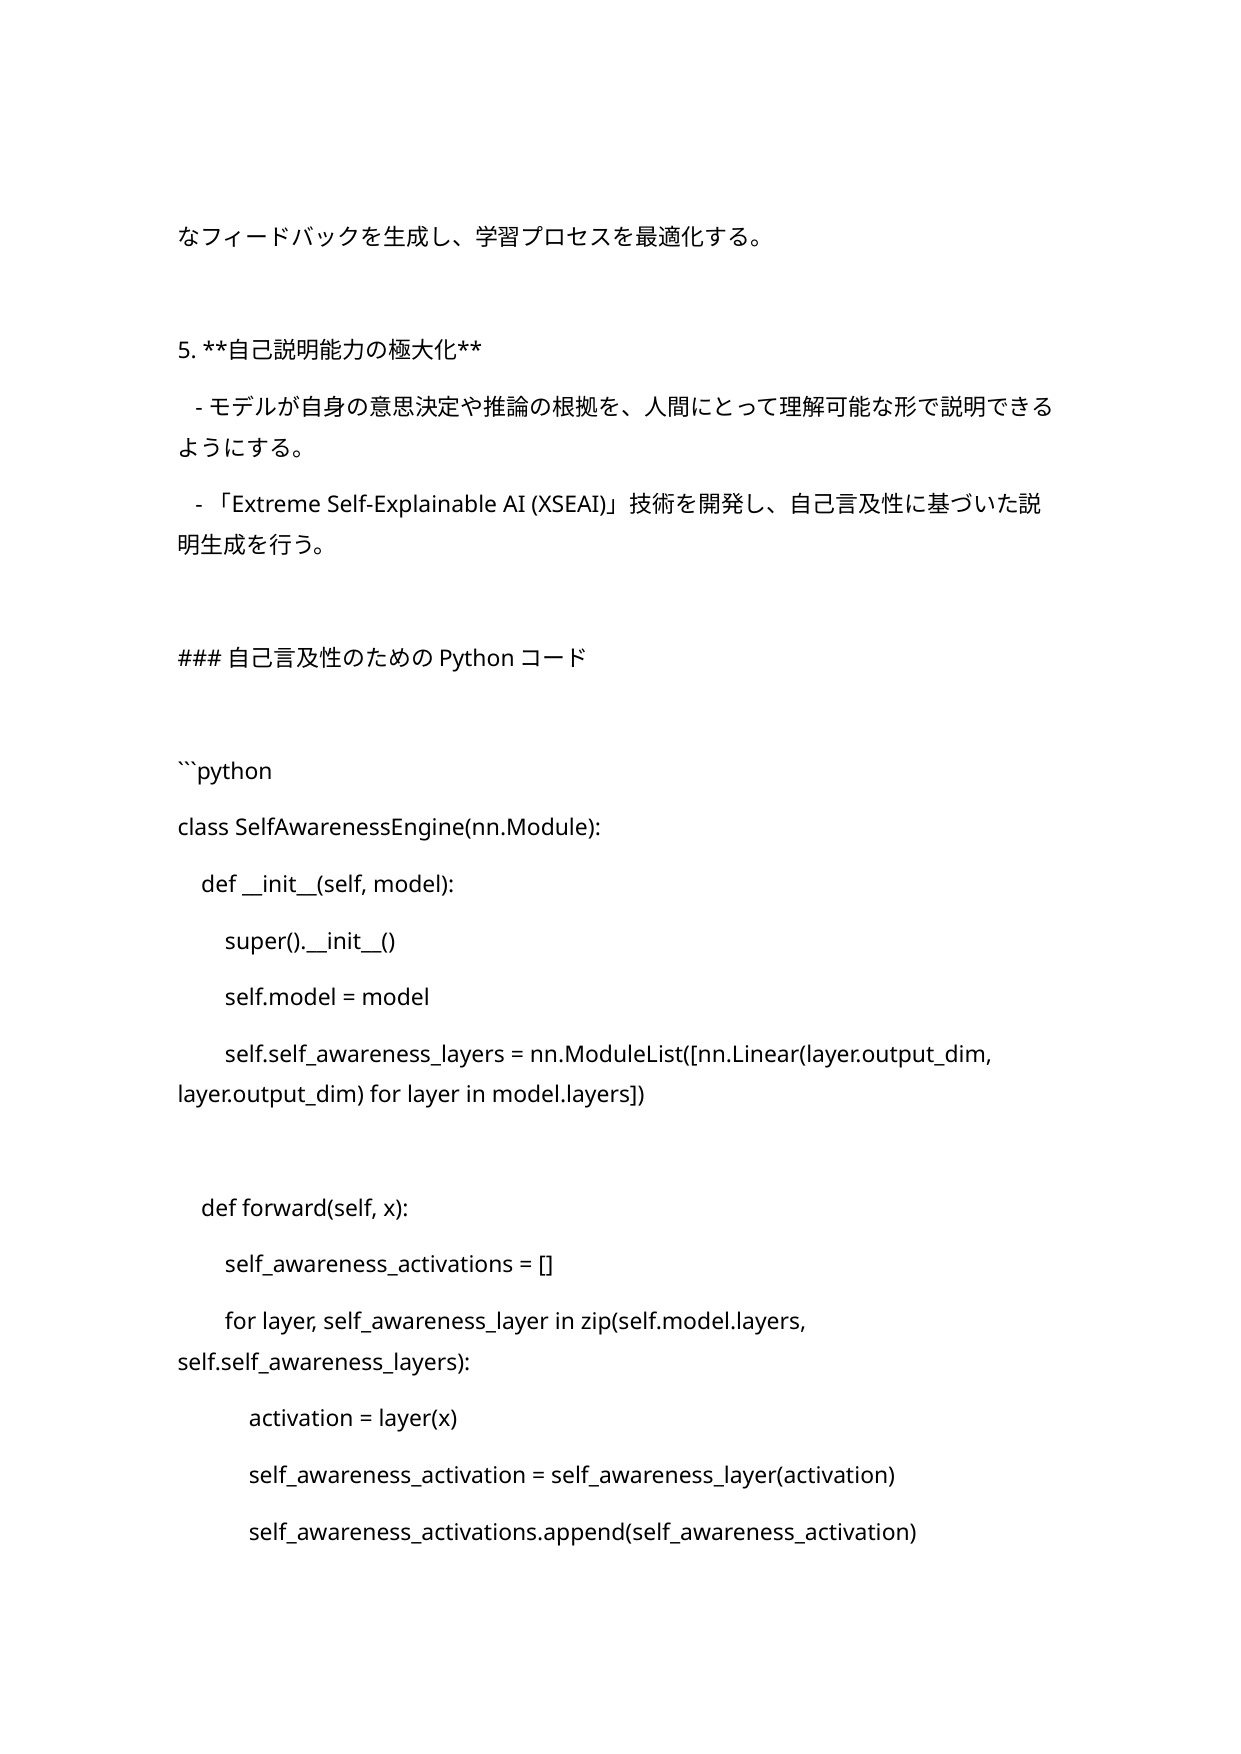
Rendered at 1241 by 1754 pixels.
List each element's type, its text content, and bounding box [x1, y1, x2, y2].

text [177, 217, 1063, 254]
text self_awareness_activations = [] [177, 1245, 1063, 1283]
text def __init__(self, model): [177, 865, 1063, 902]
text super().__init__() [177, 921, 1063, 959]
text def forward(self, x): [177, 1188, 1063, 1226]
text self_awareness_activations.append(self_awareness_activation) [177, 1512, 1063, 1550]
text ```python [177, 751, 1063, 789]
text self_awareness_activation = self_awareness_layer(activation) [177, 1456, 1063, 1493]
text self.self_awareness_layers = nn.ModuleList([nn.Linear(layer.output_dim, layer.output_dim) for layer in model.layers]) [177, 1035, 1063, 1113]
text - モデルが自身の意思決定や推論の根拠を、人間にとって理解可能な形で説明できるようにする。 [177, 387, 1063, 465]
text self.model = model [177, 978, 1063, 1016]
text - 「Extreme Self-Explainable AI (XSEAI)」技術を開発し、自己言及性に基づいた説明生成を行う。 [177, 484, 1063, 562]
text 5. **自己説明能力の極大化** [177, 330, 1063, 368]
text for layer, self_awareness_layer in zip(self.model.layers, self.self_awareness_layers): [177, 1302, 1063, 1380]
text ### 自己言及性のためのPythonコード [177, 638, 1063, 676]
text class SelfAwarenessEngine(nn.Module): [177, 808, 1063, 846]
text activation = layer(x) [177, 1399, 1063, 1436]
